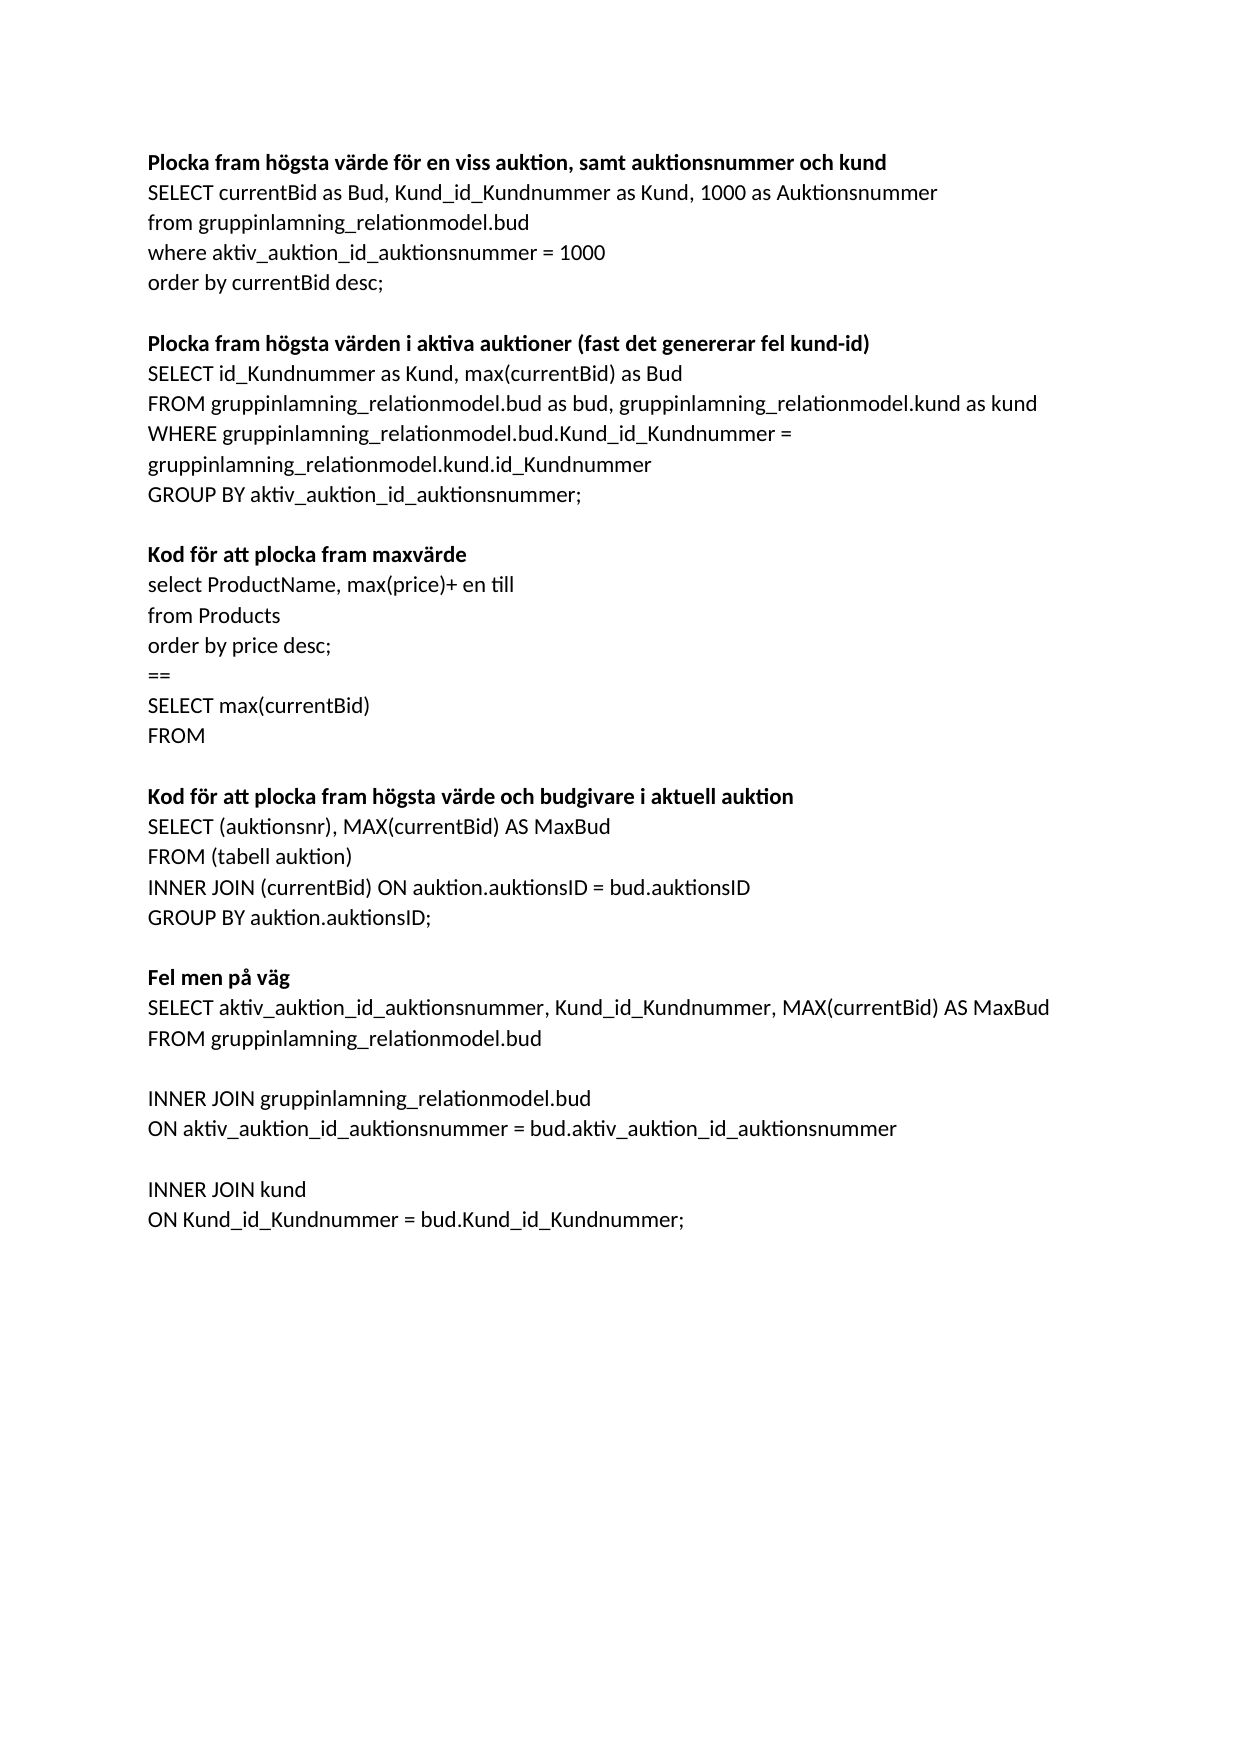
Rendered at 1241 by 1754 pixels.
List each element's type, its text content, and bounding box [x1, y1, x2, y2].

text SELECT id_Kundnummer as Kund, max(currentBid) as Bud [148, 359, 1093, 387]
text Kod för att plocka fram maxvärde [148, 540, 1093, 568]
text ON aktiv_auktion_id_auktionsnummer = bud.aktiv_auktion_id_auktionsnummer [148, 1114, 1093, 1142]
text INNER JOIN kund [148, 1175, 1093, 1203]
text from Products [148, 601, 1093, 629]
text where aktiv_auktion_id_auktionsnummer = 1000 [148, 238, 1093, 266]
text WHERE gruppinlamning_relationmodel.bud.Kund_id_Kundnummer = gruppinlamning_relationmodel.kund.id_Kundnummer [148, 419, 1093, 478]
text from gruppinlamning_relationmodel.bud [148, 208, 1093, 236]
text INNER JOIN gruppinlamning_relationmodel.bud [148, 1084, 1093, 1112]
text Plocka fram högsta värde för en viss auktion, samt auktionsnummer och kund [148, 148, 1093, 176]
text FROM [148, 722, 1093, 749]
text FROM (tabell auktion) [148, 842, 1093, 870]
text SELECT aktiv_auktion_id_auktionsnummer, Kund_id_Kundnummer, MAX(currentBid) AS MaxBud [148, 993, 1093, 1021]
text FROM gruppinlamning_relationmodel.bud [148, 1024, 1093, 1052]
text ON Kund_id_Kundnummer = bud.Kund_id_Kundnummer; [148, 1205, 1093, 1233]
text FROM gruppinlamning_relationmodel.bud as bud, gruppinlamning_relationmodel.kund as kund [148, 389, 1093, 417]
text order by price desc; [148, 631, 1093, 659]
text SELECT currentBid as Bud, Kund_id_Kundnummer as Kund, 1000 as Auktionsnummer [148, 178, 1093, 206]
text GROUP BY aktiv_auktion_id_auktionsnummer; [148, 480, 1093, 508]
text SELECT (auktionsnr), MAX(currentBid) AS MaxBud [148, 812, 1093, 840]
text SELECT max(currentBid) [148, 691, 1093, 719]
text == [148, 661, 1093, 689]
text Plocka fram högsta värden i aktiva auktioner (fast det genererar fel kund-id) [148, 329, 1093, 357]
text Kod för att plocka fram högsta värde och budgivare i aktuell auktion [148, 782, 1093, 810]
text INNER JOIN (currentBid) ON auktion.auktionsID = bud.auktionsID [148, 873, 1093, 901]
text select ProductName, max(price)+ en till [148, 571, 1093, 598]
text order by currentBid desc; [148, 268, 1093, 296]
text Fel men på väg [148, 963, 1093, 991]
text GROUP BY auktion.auktionsID; [148, 903, 1093, 931]
